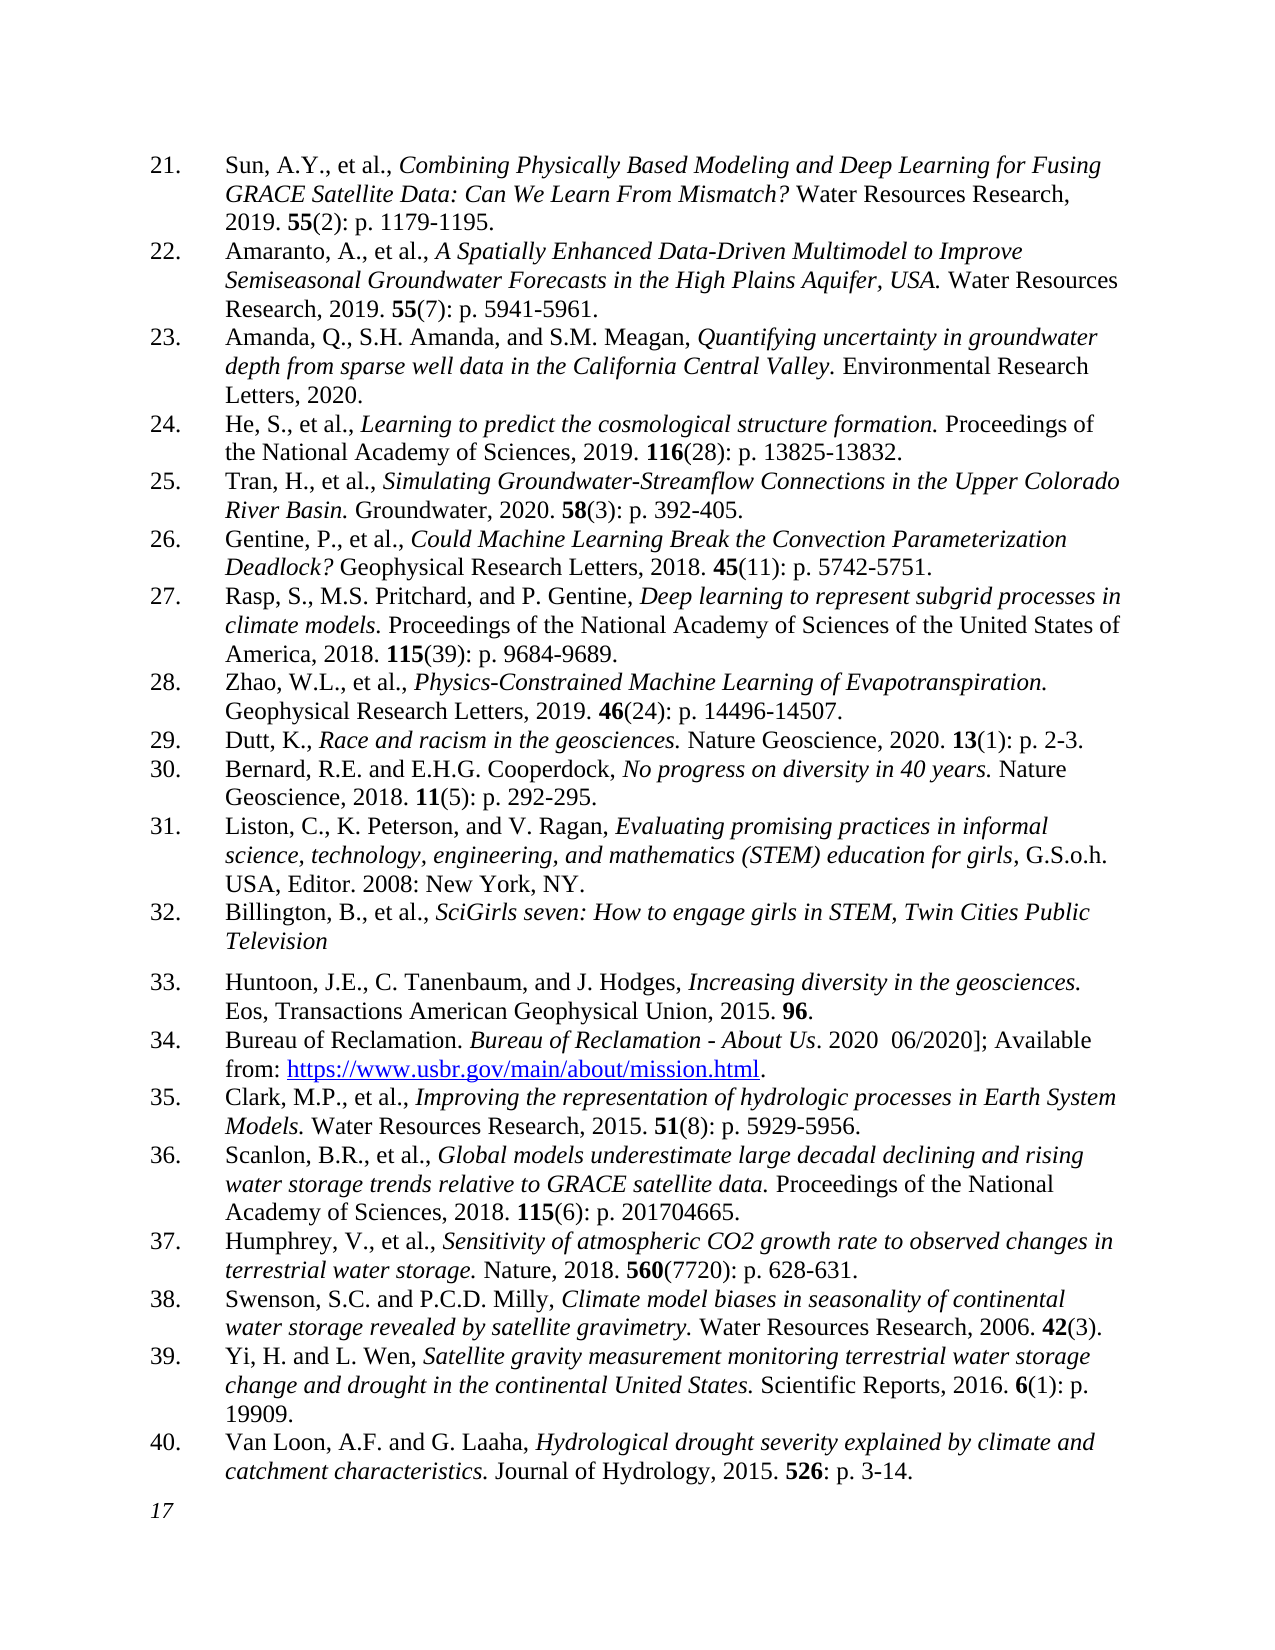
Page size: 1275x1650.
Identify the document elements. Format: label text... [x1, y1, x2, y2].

text 30. Bernard, R.E. and E.H.G. Cooperdock, No progress on diversity in 40 years. Nature Geoscience, 2018. 11(5): p. 292-295. [150, 754, 1125, 811]
text 33. Huntoon, J.E., C. Tanenbaum, and J. Hodges, Increasing diversity in the geosciences. Eos, Transactions American Geophysical Union, 2015. 96. [150, 967, 1125, 1025]
text 39. Yi, H. and L. Wen, Satellite gravity measurement monitoring terrestrial water storage change and drought in the continental United States. Scientific Reports, 2016. 6(1): p. 19909. [150, 1341, 1125, 1427]
text 34. Bureau of Reclamation. Bureau of Reclamation - About Us. 2020 06/2020]; Available from: https://www.usbr.gov/main/about/mission.html. [150, 1025, 1125, 1082]
text 35. Clark, M.P., et al., Improving the representation of hydrologic processes in Earth System Models. Water Resources Research, 2015. 51(8): p. 5929-5956. [150, 1082, 1125, 1140]
text 37. Humphrey, V., et al., Sensitivity of atmospheric CO2 growth rate to observed changes in terrestrial water storage. Nature, 2018. 560(7720): p. 628-631. [150, 1226, 1125, 1284]
text 27. Rasp, S., M.S. Pritchard, and P. Gentine, Deep learning to represent subgrid processes in climate models. Proceedings of the National Academy of Sciences of the United States of America, 2018. 115(39): p. 9684-9689. [150, 581, 1125, 667]
text 38. Swenson, S.C. and P.C.D. Milly, Climate model biases in seasonality of continental water storage revealed by satellite gravimetry. Water Resources Research, 2006. 42(3). [150, 1284, 1125, 1341]
text 40. Van Loon, A.F. and G. Laaha, Hydrological drought severity explained by climate and catchment characteristics. Journal of Hydrology, 2015. 526: p. 3-14. [150, 1427, 1125, 1485]
text 25. Tran, H., et al., Simulating Groundwater-Streamflow Connections in the Upper Colorado River Basin. Groundwater, 2020. 58(3): p. 392-405. [150, 466, 1125, 524]
text 31. Liston, C., K. Peterson, and V. Ragan, Evaluating promising practices in informal science, technology, engineering, and mathematics (STEM) education for girls, G.S.o.h. USA, Editor. 2008: New York, NY. [150, 811, 1125, 897]
text 36. Scanlon, B.R., et al., Global models underestimate large decadal declining and rising water storage trends relative to GRACE satellite data. Proceedings of the National Academy of Sciences, 2018. 115(6): p. 201704665. [150, 1140, 1125, 1226]
text 21. Sun, A.Y., et al., Combining Physically Based Modeling and Deep Learning for Fusing GRACE Satellite Data: Can We Learn From Mismatch? Water Resources Research, 2019. 55(2): p. 1179-1195. [150, 150, 1125, 236]
text 26. Gentine, P., et al., Could Machine Learning Break the Convection Parameterization Deadlock? Geophysical Research Letters, 2018. 45(11): p. 5742-5751. [150, 524, 1125, 581]
text 28. Zhao, W.L., et al., Physics‐Constrained Machine Learning of Evapotranspiration. Geophysical Research Letters, 2019. 46(24): p. 14496-14507. [150, 667, 1125, 725]
text 29. Dutt, K., Race and racism in the geosciences. Nature Geoscience, 2020. 13(1): p. 2-3. [150, 725, 1125, 754]
text 22. Amaranto, A., et al., A Spatially Enhanced Data-Driven Multimodel to Improve Semiseasonal Groundwater Forecasts in the High Plains Aquifer, USA. Water Resources Research, 2019. 55(7): p. 5941-5961. [150, 236, 1125, 322]
text 32. Billington, B., et al., SciGirls seven: How to engage girls in STEM, Twin Cities Public Television [150, 897, 1125, 955]
text 24. He, S., et al., Learning to predict the cosmological structure formation. Proceedings of the National Academy of Sciences, 2019. 116(28): p. 13825-13832. [150, 409, 1125, 466]
text 23. Amanda, Q., S.H. Amanda, and S.M. Meagan, Quantifying uncertainty in groundwater depth from sparse well data in the California Central Valley. Environmental Research Letters, 2020. [150, 322, 1125, 409]
